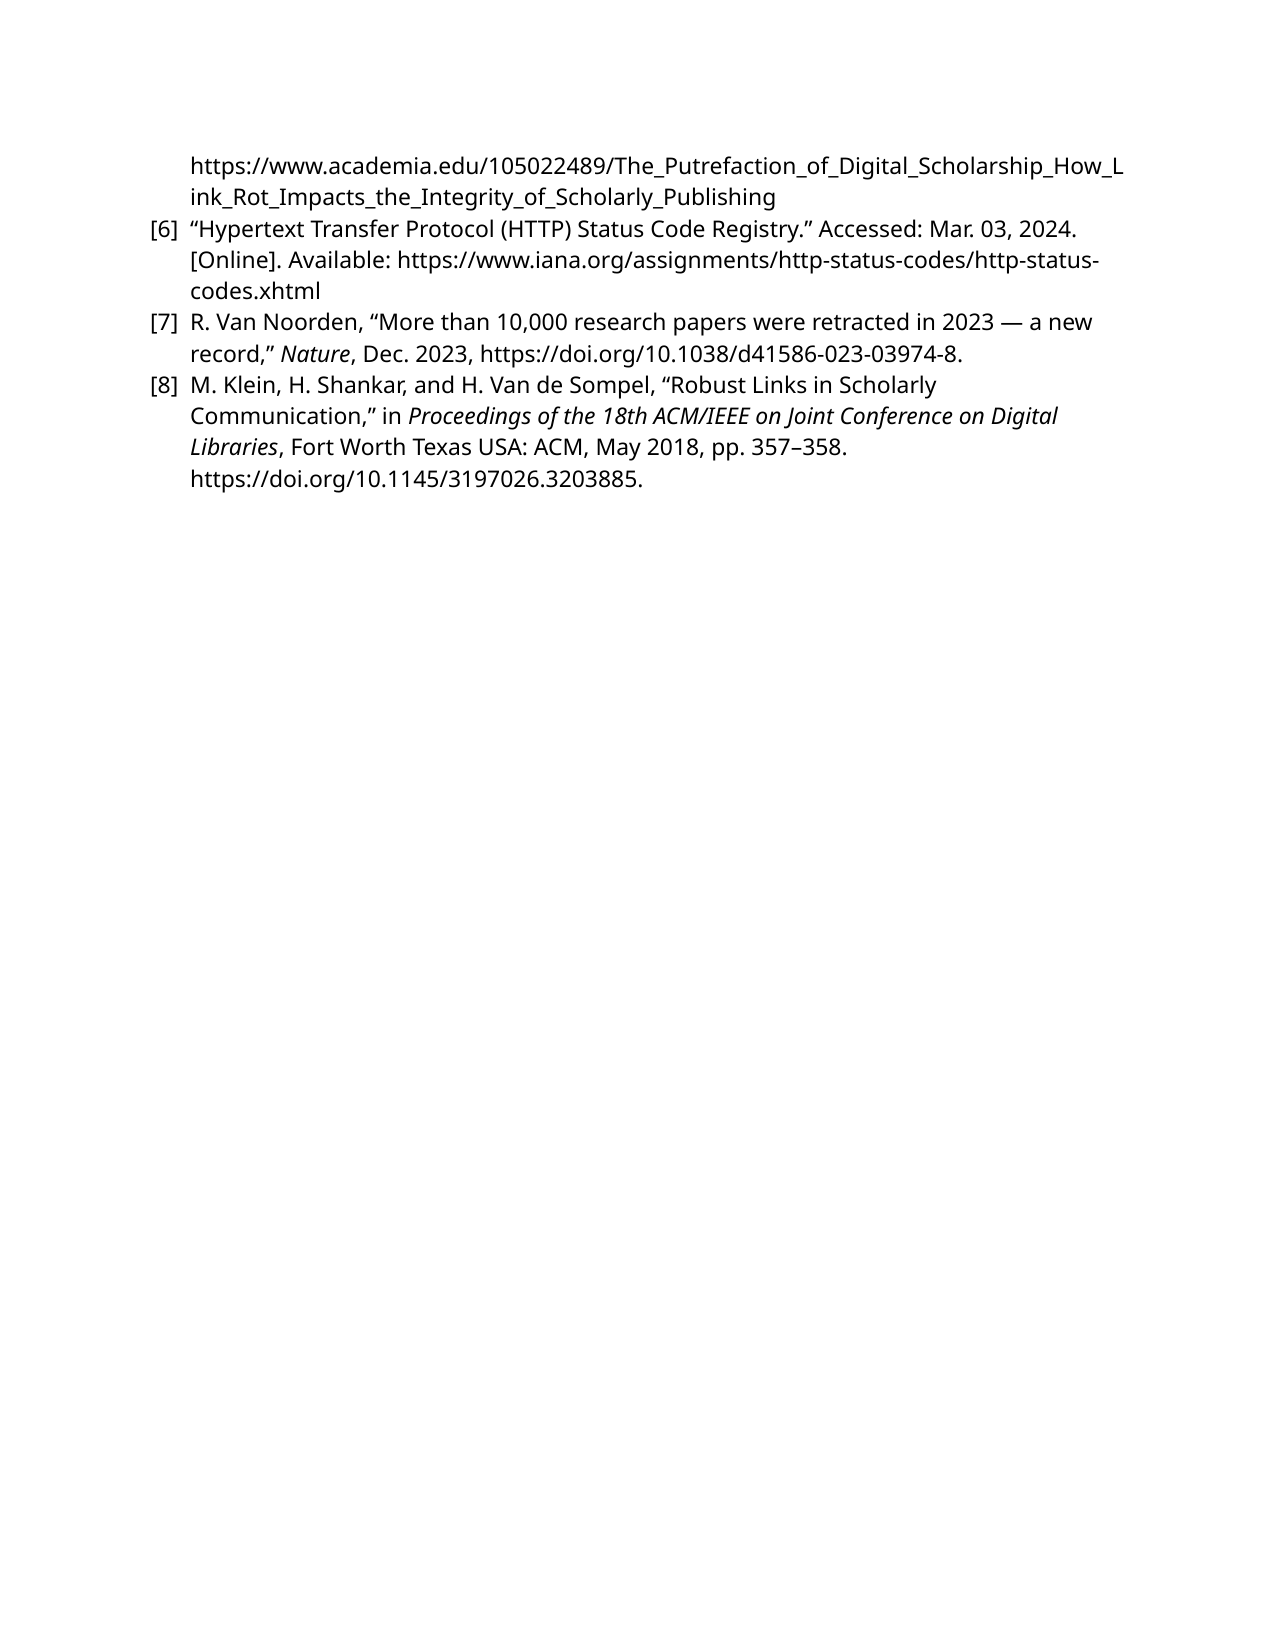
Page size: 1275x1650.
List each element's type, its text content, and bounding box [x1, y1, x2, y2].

text [6] “Hypertext Transfer Protocol (HTTP) Status Code Registry.” Accessed: Mar. 03, 2024. [Online]. Available: https://www.iana.org/assignments/http-status-codes/http-status-codes.xhtml [150, 212, 1125, 306]
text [150, 150, 1125, 212]
text [7] R. Van Noorden, “More than 10,000 research papers were retracted in 2023 — a new record,” Nature, Dec. 2023, https://doi.org/10.1038/d41586-023-03974-8. [150, 306, 1125, 369]
text [8] M. Klein, H. Shankar, and H. Van de Sompel, “Robust Links in Scholarly Communication,” in Proceedings of the 18th ACM/IEEE on Joint Conference on Digital Libraries, Fort Worth Texas USA: ACM, May 2018, pp. 357–358. https://doi.org/10.1145/3197026.3203885. [150, 369, 1125, 494]
